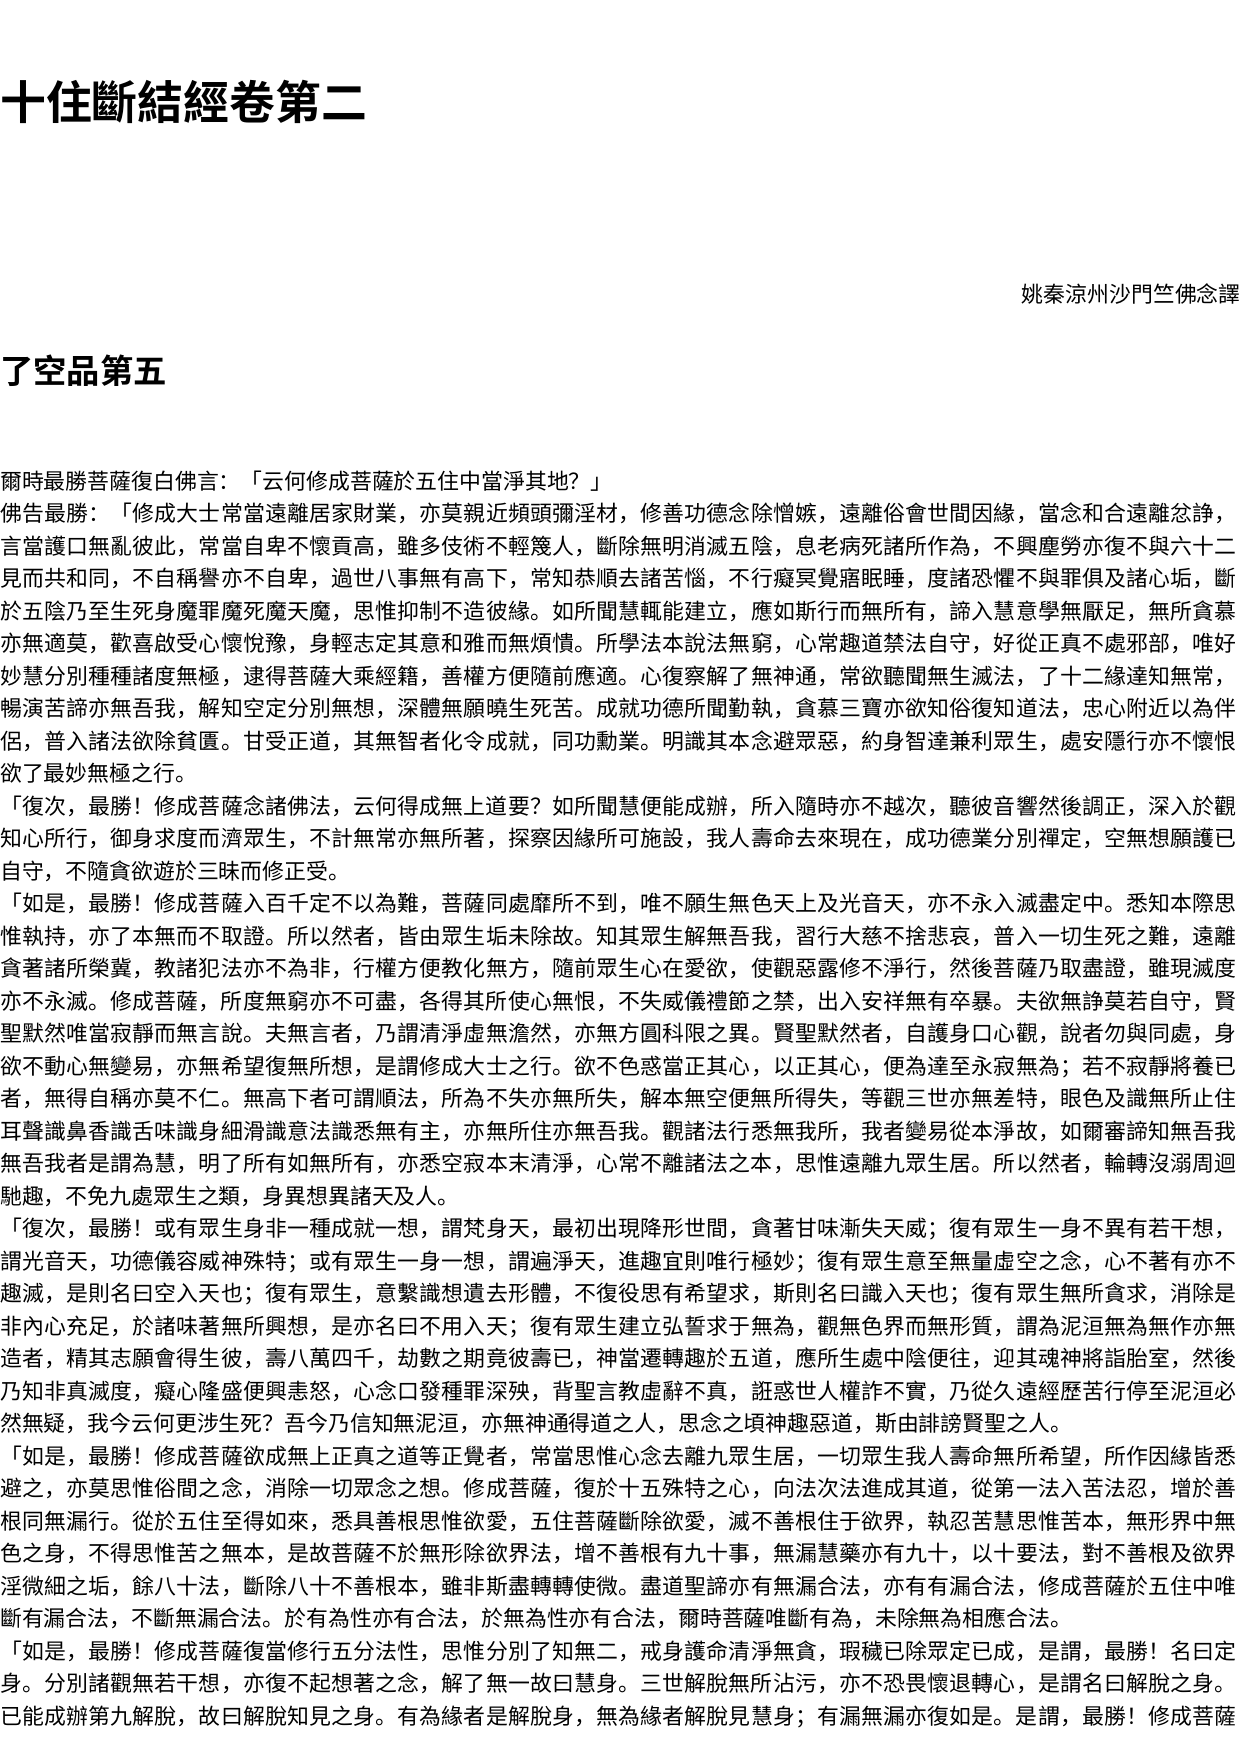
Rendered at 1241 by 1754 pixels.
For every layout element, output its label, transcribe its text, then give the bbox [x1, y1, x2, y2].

text 「復次，最勝！修成菩薩念諸佛法，云何得成無上道要？如所聞慧便能成辦，所入隨時亦不越次，聽彼音響然後調正，深入於觀知心所行，御身求度而濟眾生，不計無常亦無所著，探察因緣所可施設，我人壽命去來現在，成功德業分別禪定，空無想願護已自守，不隨貪欲遊於三昧而修正受。 [0, 788, 1240, 886]
subtitle 了空品第五 [0, 336, 1240, 401]
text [0, 1633, 1240, 1731]
text 「復次，最勝！或有眾生身非一種成就一想，謂梵身天，最初出現降形世間，貪著甘味漸失天威；復有眾生一身不異有若干想，謂光音天，功德儀容威神殊特；或有眾生一身一想，謂遍淨天，進趣宜則唯行極妙；復有眾生意至無量虛空之念，心不著有亦不趣滅，是則名曰空入天也；復有眾生，意繫識想遺去形體，不復役思有希望求，斯則名曰識入天也；復有眾生無所貪求，消除是非內心充足，於諸味著無所興想，是亦名曰不用入天；復有眾生建立弘誓求于無為，觀無色界而無形質，謂為泥洹無為無作亦無造者，精其志願會得生彼，壽八萬四千，劫數之期竟彼壽已，神當遷轉趣於五道，應所生處中陰便往，迎其魂神將詣胎室，然後乃知非真滅度，癡心隆盛便興恚怒，心念口發種罪深殃，背聖言教虛辭不真，誑惑世人權詐不實，乃從久遠經歷苦行停至泥洹必然無疑，我今云何更涉生死？吾今乃信知無泥洹，亦無神通得道之人，思念之頃神趣惡道，斯由誹謗賢聖之人。 [0, 1211, 1240, 1438]
text 爾時最勝菩薩復白佛言：「云何修成菩薩於五住中當淨其地？」 [0, 463, 1240, 496]
text 佛告最勝：「修成大士常當遠離居家財業，亦莫親近頻頭彌淫材，修善功德念除憎嫉，遠離俗會世間因緣，當念和合遠離忿諍，言當護口無亂彼此，常當自卑不懷貢高，雖多伎術不輕篾人，斷除無明消滅五陰，息老病死諸所作為，不興塵勞亦復不與六十二見而共和同，不自稱譽亦不自卑，過世八事無有高下，常知恭順去諸苦惱，不行癡冥覺寤眠睡，度諸恐懼不與罪俱及諸心垢，斷於五陰乃至生死身魔罪魔死魔天魔，思惟抑制不造彼緣。如所聞慧輒能建立，應如斯行而無所有，諦入慧意學無厭足，無所貪慕亦無適莫，歡喜啟受心懷悅豫，身輕志定其意和雅而無煩憒。所學法本說法無窮，心常趣道禁法自守，好從正真不處邪部，唯好妙慧分別種種諸度無極，逮得菩薩大乘經籍，善權方便隨前應適。心復察解了無神通，常欲聽聞無生滅法，了十二緣達知無常，暢演苦諦亦無吾我，解知空定分別無想，深體無願曉生死苦。成就功德所聞勤執，貪慕三寶亦欲知俗復知道法，忠心附近以為伴侶，普入諸法欲除貧匱。甘受正道，其無智者化令成就，同功勳業。明識其本念避眾惡，約身智達兼利眾生，處安隱行亦不懷恨，欲了最妙無極之行。 [0, 496, 1240, 788]
text 「如是，最勝！修成菩薩欲成無上正真之道等正覺者，常當思惟心念去離九眾生居，一切眾生我人壽命無所希望，所作因緣皆悉避之，亦莫思惟俗間之念，消除一切眾念之想。修成菩薩，復於十五殊特之心，向法次法進成其道，從第一法入苦法忍，增於善根同無漏行。從於五住至得如來，悉具善根思惟欲愛，五住菩薩斷除欲愛，滅不善根住于欲界，執忍苦慧思惟苦本，無形界中無色之身，不得思惟苦之無本，是故菩薩不於無形除欲界法，增不善根有九十事，無漏慧藥亦有九十，以十要法，對不善根及欲界淫微細之垢，餘八十法，斷除八十不善根本，雖非斯盡轉轉使微。盡道聖諦亦有無漏合法，亦有有漏合法，修成菩薩於五住中唯斷有漏合法，不斷無漏合法。於有為性亦有合法，於無為性亦有合法，爾時菩薩唯斷有為，未除無為相應合法。 [0, 1438, 1240, 1633]
subtitle 十住斷結經卷第二 [0, 51, 1240, 149]
text 姚秦涼州沙門竺佛念譯 [0, 277, 1240, 309]
text 「如是，最勝！修成菩薩入百千定不以為難，菩薩同處靡所不到，唯不願生無色天上及光音天，亦不永入滅盡定中。悉知本際思惟執持，亦了本無而不取證。所以然者，皆由眾生垢未除故。知其眾生解無吾我，習行大慈不捨悲哀，普入一切生死之難，遠離貪著諸所榮冀，教諸犯法亦不為非，行權方便教化無方，隨前眾生心在愛欲，使觀惡露修不淨行，然後菩薩乃取盡證，雖現滅度亦不永滅。修成菩薩，所度無窮亦不可盡，各得其所使心無恨，不失威儀禮節之禁，出入安祥無有卒暴。夫欲無諍莫若自守，賢聖默然唯當寂靜而無言說。夫無言者，乃謂清淨虛無澹然，亦無方圓科限之異。賢聖默然者，自護身口心觀，說者勿與同處，身欲不動心無變易，亦無希望復無所想，是謂修成大士之行。欲不色惑當正其心，以正其心，便為達至永寂無為；若不寂靜將養已者，無得自稱亦莫不仁。無高下者可謂順法，所為不失亦無所失，解本無空便無所得失，等觀三世亦無差特，眼色及識無所止住，耳聲識鼻香識舌味識身細滑識意法識悉無有主，亦無所住亦無吾我。觀諸法行悉無我所，我者變易從本淨故，如爾審諦知無吾我。無吾我者是謂為慧，明了所有如無所有，亦悉空寂本末清淨，心常不離諸法之本，思惟遠離九眾生居。所以然者，輪轉沒溺周迴馳趣，不免九處眾生之類，身異想異諸天及人。 [0, 886, 1240, 1211]
